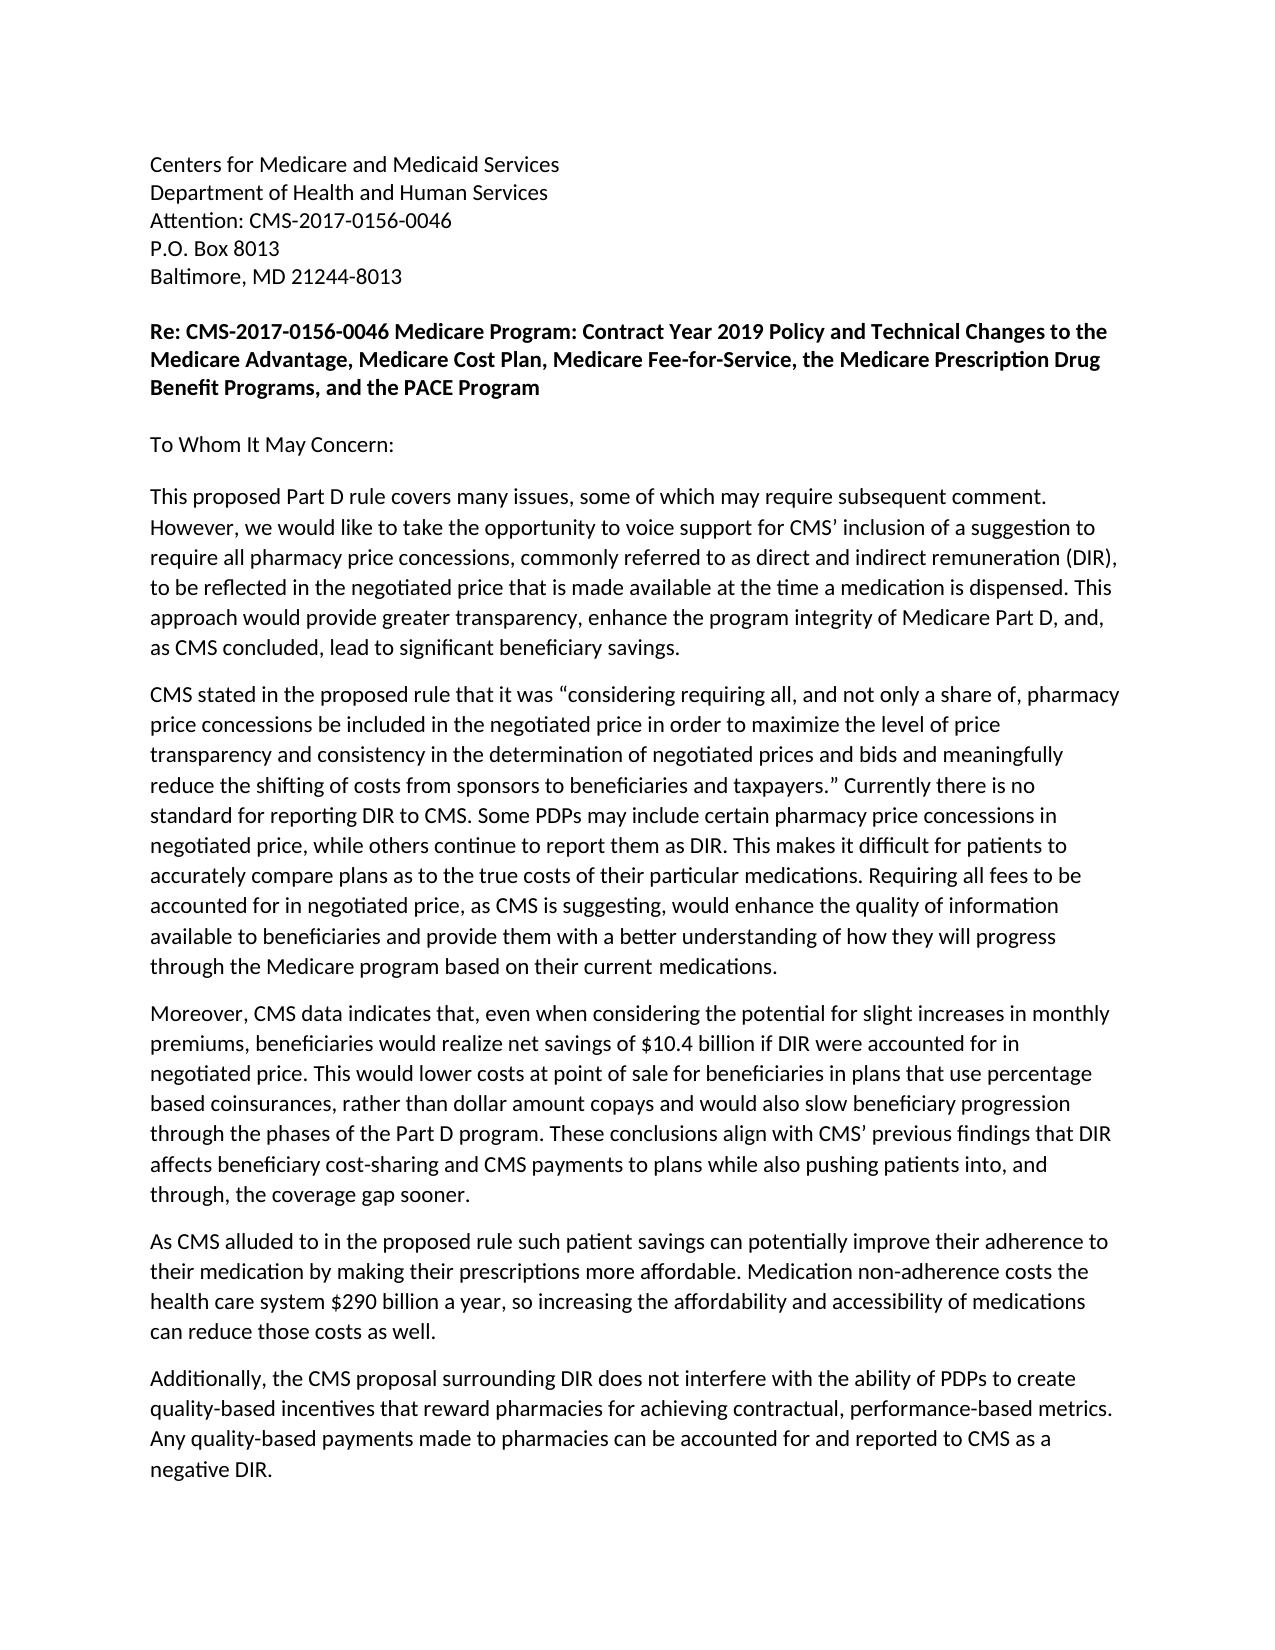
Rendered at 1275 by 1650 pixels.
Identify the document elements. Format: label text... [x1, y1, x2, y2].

text P.O. Box 8013 [150, 234, 1133, 262]
text To Whom It May Concern: [150, 430, 1133, 458]
text As CMS alluded to in the proposed rule such patient savings can potentially improve their adherence to their medication by making their prescriptions more affordable. Medication non-adherence costs the health care system $290 billion a year, so increasing the affordability and accessibility of medications can reduce those costs as well. [150, 1227, 1113, 1345]
text Re: CMS-2017-0156-0046 Medicare Program: Contract Year 2019 Policy and Technical Changes to the Medicare Advantage, Medicare Cost Plan, Medicare Fee-for-Service, the Medicare Prescription Drug Benefit Programs, and the PACE Program [150, 317, 1111, 402]
text Centers for Medicare and Medicaid Services Department of Health and Human Services Attention: CMS-2017-0156-0046 [150, 150, 562, 234]
text Additionally, the CMS proposal surrounding DIR does not interfere with the ability of PDPs to create quality-based incentives that reward pharmacies for achieving contractual, performance-based metrics. Any quality-based payments made to pharmacies can be accounted for and reported to CMS as a negative DIR. [150, 1364, 1115, 1483]
text CMS stated in the proposed rule that it was “considering requiring all, and not only a share of, pharmacy price concessions be included in the negotiated price in order to maximize the level of price transparency and consistency in the determination of negotiated prices and bids and meaningfully reduce the shifting of costs from sponsors to beneficiaries and taxpayers.” Currently there is no standard for reporting DIR to CMS. Some PDPs may include certain pharmacy price concessions in negotiated price, while others continue to report them as DIR. This makes it difficult for patients to accurately compare plans as to the true costs of their particular medications. Requiring all fees to be accounted for in negotiated price, as CMS is suggesting, would enhance the quality of information available to beneficiaries and provide them with a better understanding of how they will progress through the Medicare program based on their current medications. [150, 680, 1121, 980]
text This proposed Part D rule covers many issues, some of which may require subsequent comment. However, we would like to take the opportunity to voice support for CMS’ inclusion of a suggestion to require all pharmacy price concessions, commonly referred to as direct and indirect remuneration (DIR), to be reflected in the negotiated price that is made available at the time a medication is dispensed. This approach would provide greater transparency, enhance the program integrity of Medicare Part D, and, as CMS concluded, lead to significant beneficiary savings. [150, 482, 1121, 662]
text Baltimore, MD 21244-8013 [150, 262, 1133, 290]
text Moreover, CMS data indicates that, even when considering the potential for slight increases in monthly premiums, beneficiaries would realize net savings of $10.4 billion if DIR were accounted for in negotiated price. This would lower costs at point of sale for beneficiaries in plans that use percentage based coinsurances, rather than dollar amount copays and would also slow beneficiary progression through the phases of the Part D program. These conclusions align with CMS’ previous findings that DIR affects beneficiary cost-sharing and CMS payments to plans while also pushing patients into, and through, the coverage gap sooner. [150, 999, 1115, 1208]
